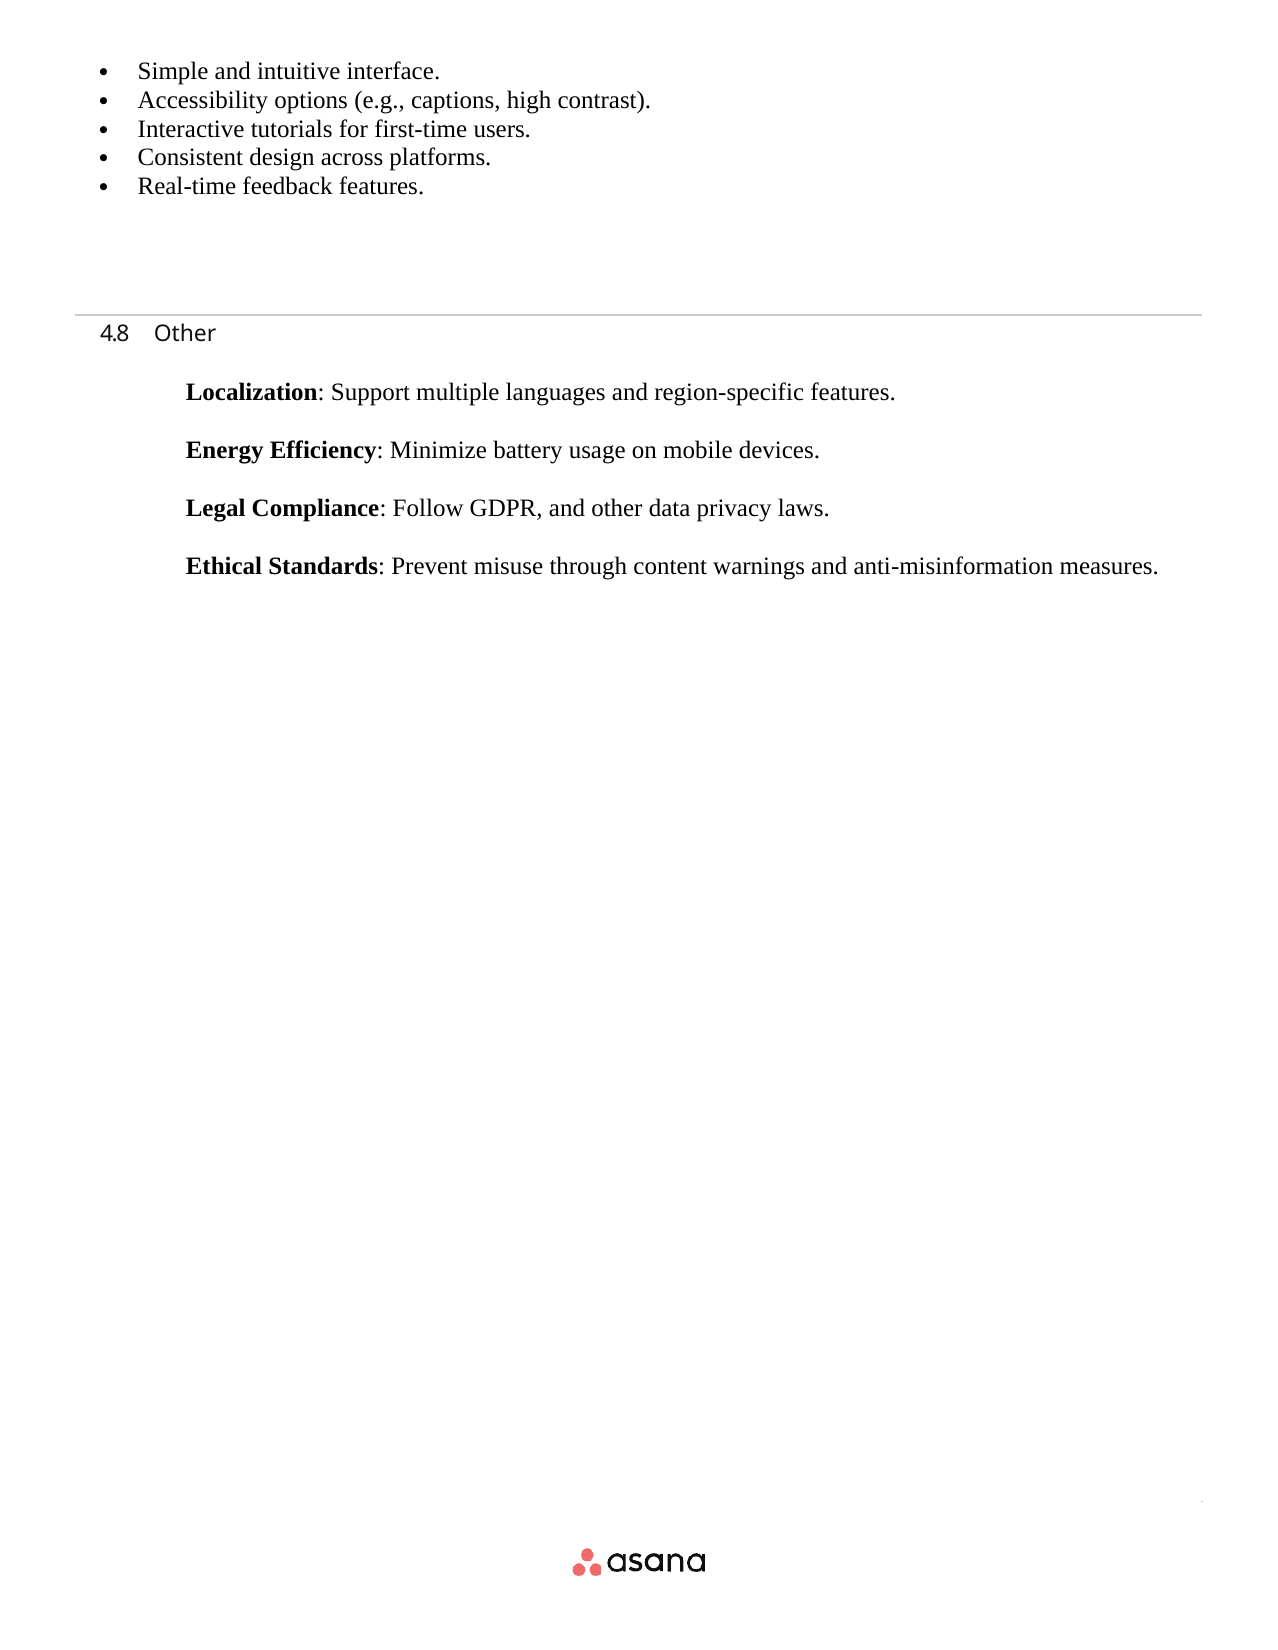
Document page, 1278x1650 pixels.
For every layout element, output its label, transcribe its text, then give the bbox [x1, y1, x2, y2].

picture [607, 1553, 626, 1572]
text  Localization: Support multiple languages and region-specific features. [153, 377, 1214, 406]
text  Ethical Standards: Prevent misuse through content warnings and anti-misinformation measures. [153, 551, 1214, 580]
list Simple and intuitive interface. [100, 56, 1214, 85]
list Real-time feedback features. [100, 171, 1214, 200]
list Interactive tutorials for first-time users. [100, 114, 1214, 142]
list Consistent design across platforms. [100, 142, 1214, 171]
list Other [100, 317, 1214, 348]
text  Legal Compliance: Follow GDPR, and other data privacy laws. [153, 493, 1214, 522]
list Accessibility options (e.g., captions, high contrast). [100, 85, 1214, 114]
picture [572, 1548, 602, 1576]
text  Energy Efficiency: Minimize battery usage on mobile devices. [153, 435, 1214, 464]
picture [667, 1553, 705, 1572]
